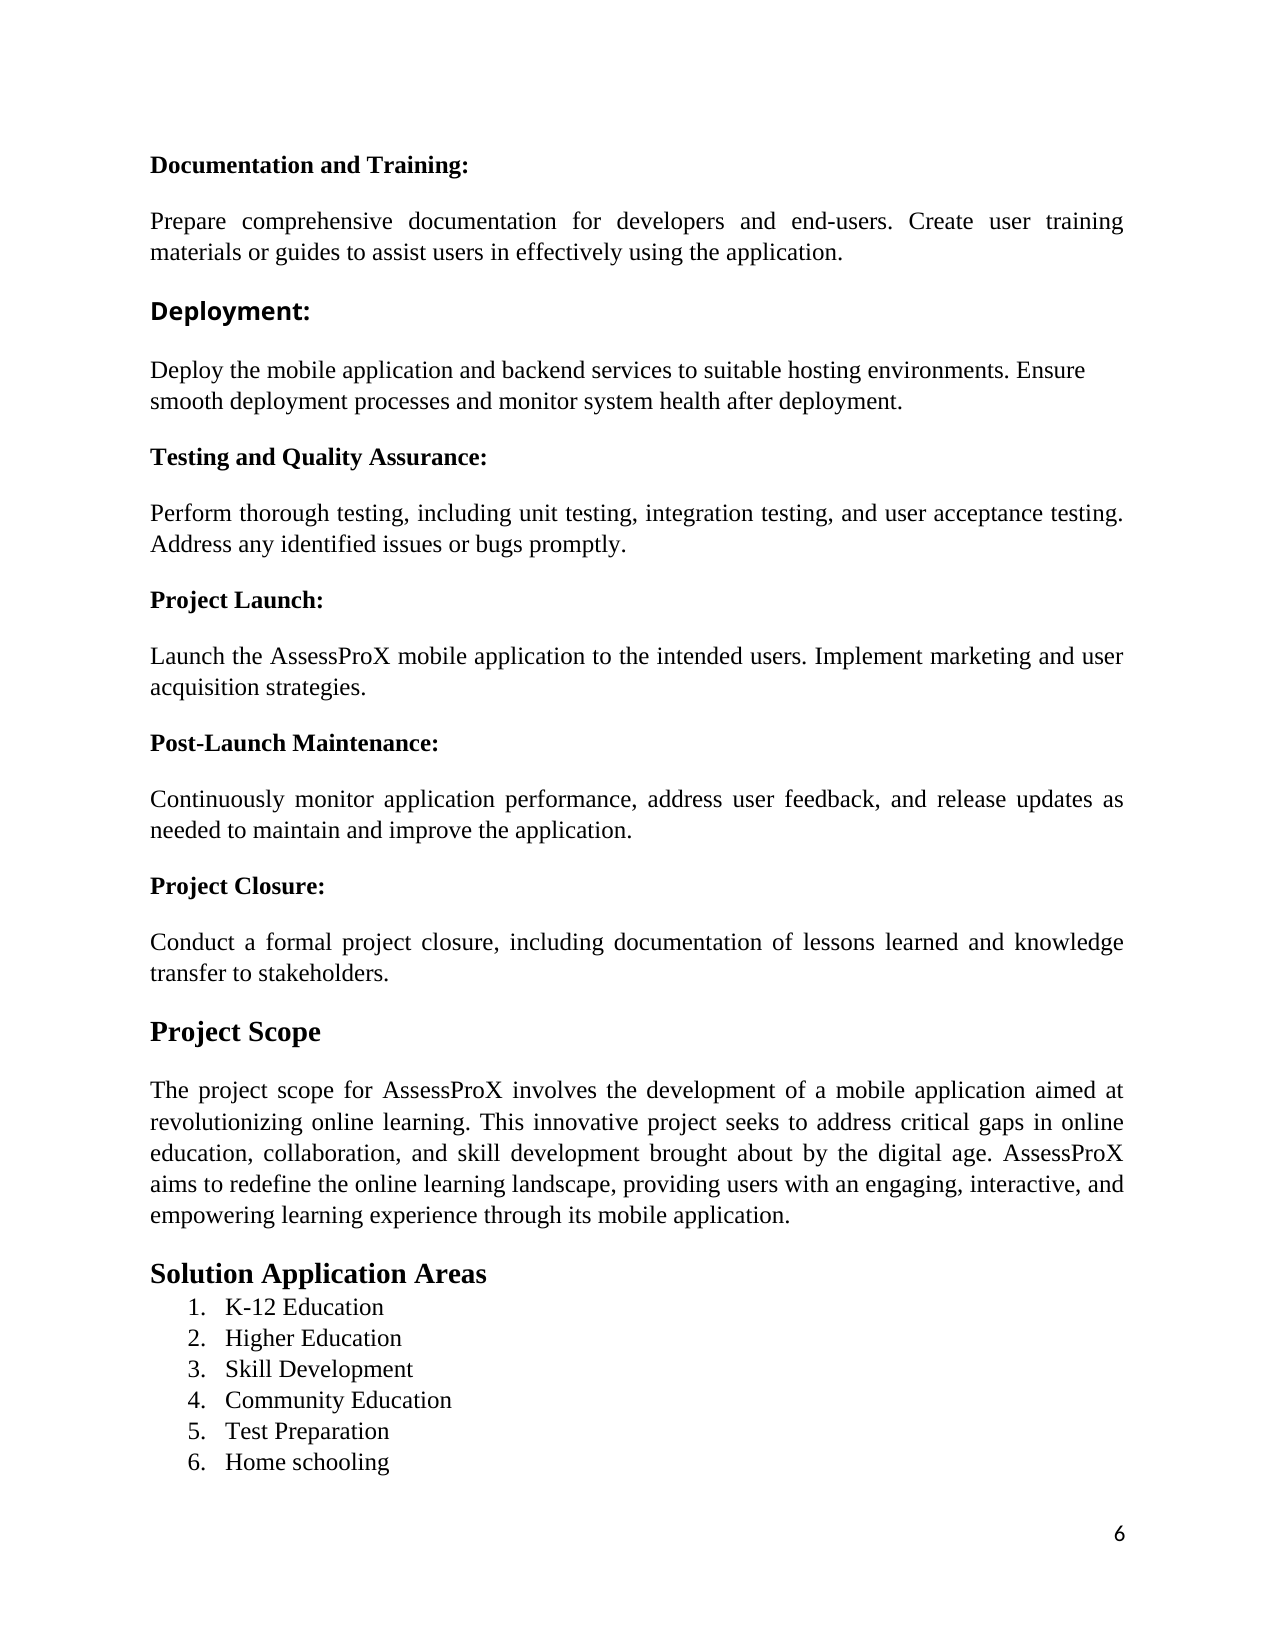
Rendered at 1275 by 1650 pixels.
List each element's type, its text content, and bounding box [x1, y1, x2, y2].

subtitle Continuously monitor application performance, address user feedback, and release updates as needed to maintain and improve the application. [150, 784, 1125, 844]
subtitle Project Closure: [150, 871, 1125, 900]
list Higher Education [187, 1323, 1125, 1352]
subtitle The project scope for AssessProX involves the development of a mobile application aimed at revolutionizing online learning. This innovative project seeks to address critical gaps in online education, collaboration, and skill development brought about by the digital age. AssessProX aims to redefine the online learning landscape, providing users with an engaging, interactive, and empowering learning experience through its mobile application. [150, 1076, 1125, 1228]
list Test Preparation [187, 1416, 1125, 1445]
subtitle Project Launch: [150, 585, 1125, 614]
list Community Education [187, 1385, 1125, 1414]
list K-12 Education [187, 1292, 1125, 1321]
subtitle Project Scope [150, 1014, 1125, 1048]
list Home schooling [187, 1447, 1125, 1476]
subtitle Deploy the mobile application and backend services to suitable hosting environments. Ensure smooth deployment processes and monitor system health after deployment. [150, 355, 1125, 415]
subtitle Conduct a formal project closure, including documentation of lessons learned and knowledge transfer to stakeholders. [150, 927, 1125, 987]
subtitle Solution Application Areas [150, 1256, 1125, 1289]
list Skill Development [187, 1354, 1125, 1383]
subtitle Perform thorough testing, including unit testing, integration testing, and user acceptance testing. Address any identified issues or bugs promptly. [150, 498, 1125, 558]
subtitle Testing and Quality Assurance: [150, 442, 1125, 471]
subtitle Deployment: [150, 293, 1125, 327]
subtitle Prepare comprehensive documentation for developers and end-users. Create user training materials or guides to assist users in effectively using the application. [150, 206, 1125, 266]
subtitle Launch the AssessProX mobile application to the intended users. Implement marketing and user acquisition strategies. [150, 641, 1125, 701]
subtitle Post-Launch Maintenance: [150, 728, 1125, 757]
subtitle Documentation and Training: [150, 150, 1125, 179]
